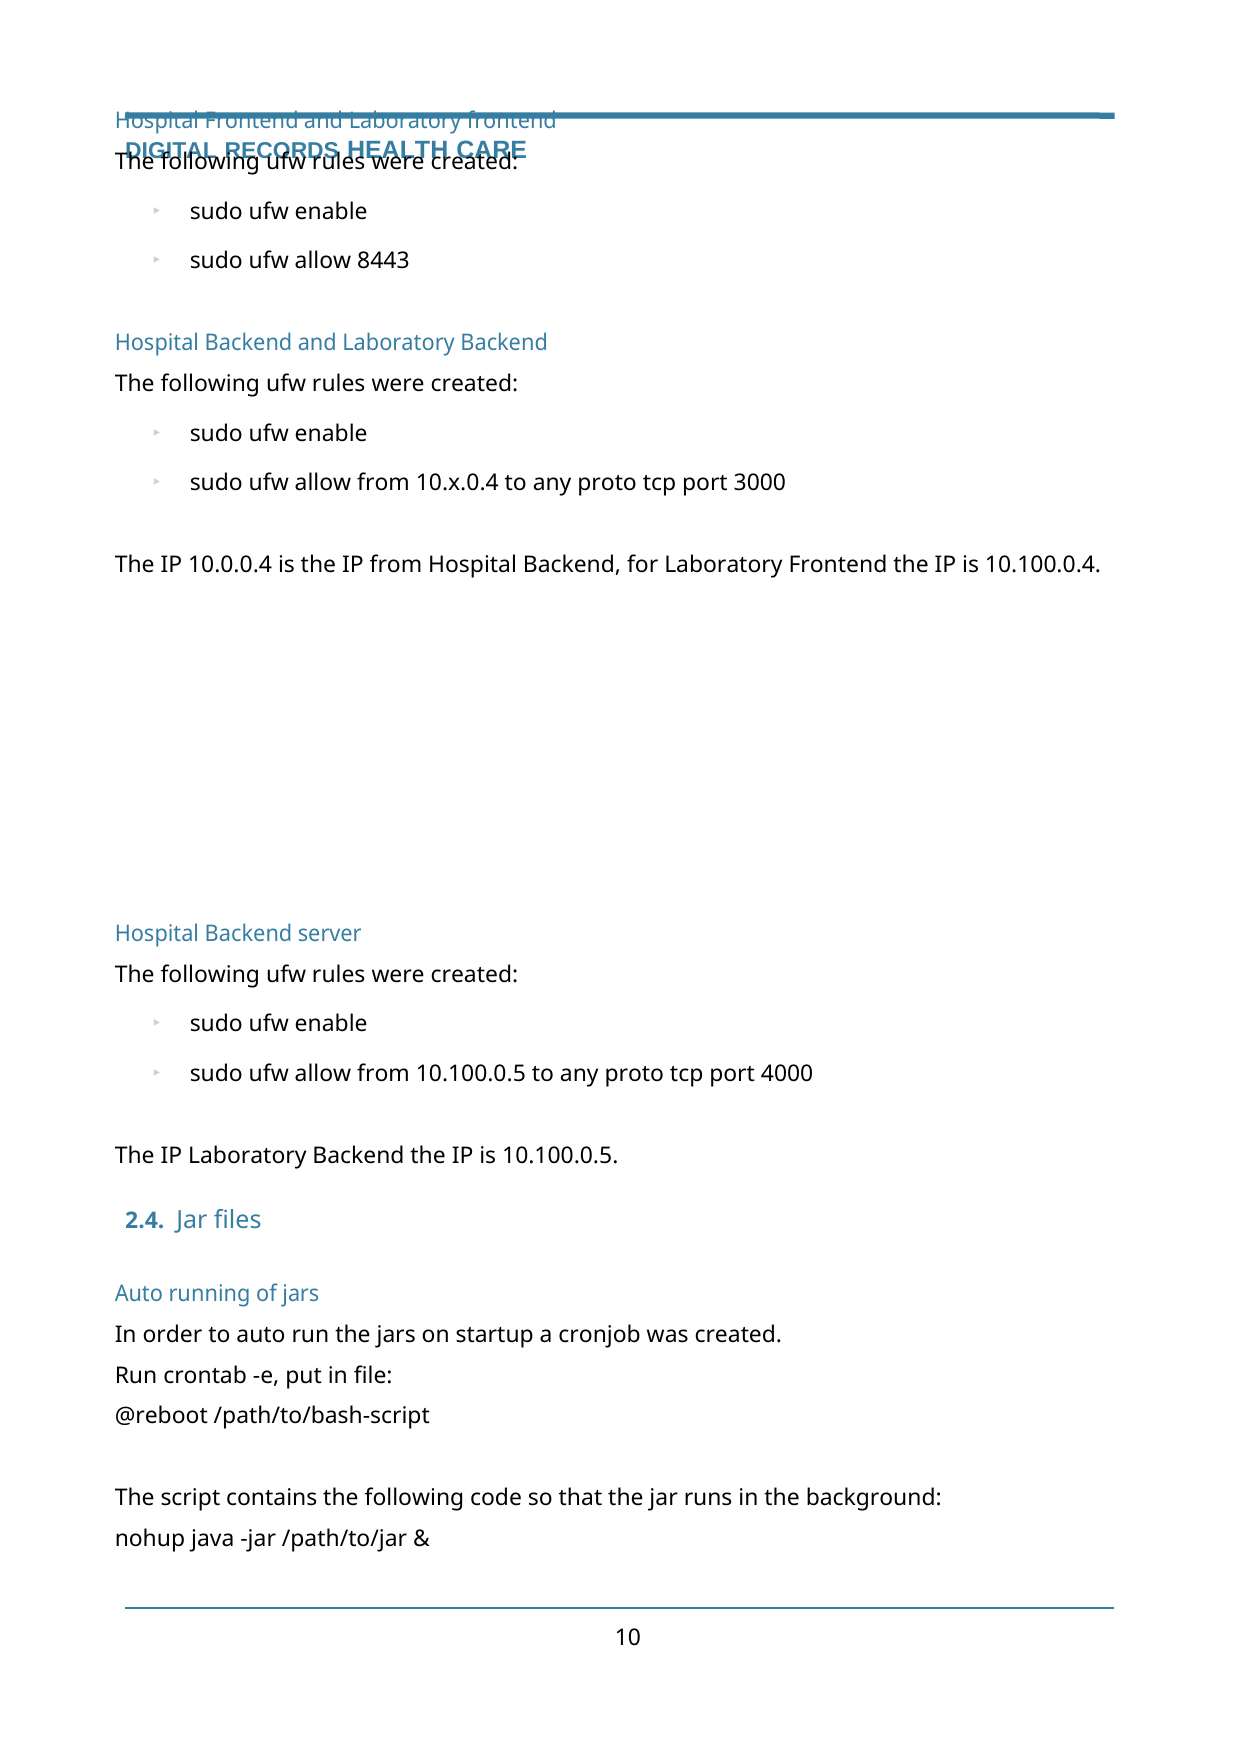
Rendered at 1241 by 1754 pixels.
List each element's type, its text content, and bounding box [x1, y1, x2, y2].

text nohup java -jar /path/to/jar & [114, 1522, 1128, 1553]
list sudo ufw enable [152, 417, 1128, 448]
text In order to auto run the jars on startup a cronjob was created. [114, 1318, 1128, 1349]
list sudo ufw enable [152, 1007, 1128, 1038]
text The following ufw rules were created: [114, 145, 1128, 176]
text Run crontab -e, put in file: [114, 1358, 1128, 1390]
text The following ufw rules were created: [114, 367, 1128, 398]
subtitle Jar files [125, 1202, 1128, 1236]
list sudo ufw allow from 10.x.0.4 to any proto tcp port 3000 [152, 466, 1128, 497]
text Hospital Frontend and Laboratory frontend [114, 104, 1128, 135]
text Auto running of jars [114, 1277, 1128, 1308]
list sudo ufw allow 8443 [152, 244, 1128, 276]
text Hospital Backend server [114, 917, 1128, 948]
list sudo ufw allow from 10.100.0.5 to any proto tcp port 4000 [152, 1057, 1128, 1088]
text The IP 10.0.0.4 is the IP from Hospital Backend, for Laboratory Frontend the IP is 10.100.0.4. [114, 548, 1128, 579]
text The script contains the following code so that the jar runs in the background: [114, 1481, 1128, 1513]
text @reboot /path/to/bash-script [114, 1399, 1128, 1431]
text The IP Laboratory Backend the IP is 10.100.0.5. [114, 1138, 1128, 1170]
text The following ufw rules were created: [114, 957, 1128, 989]
list sudo ufw enable [152, 195, 1128, 226]
text Hospital Backend and Laboratory Backend [114, 326, 1128, 357]
